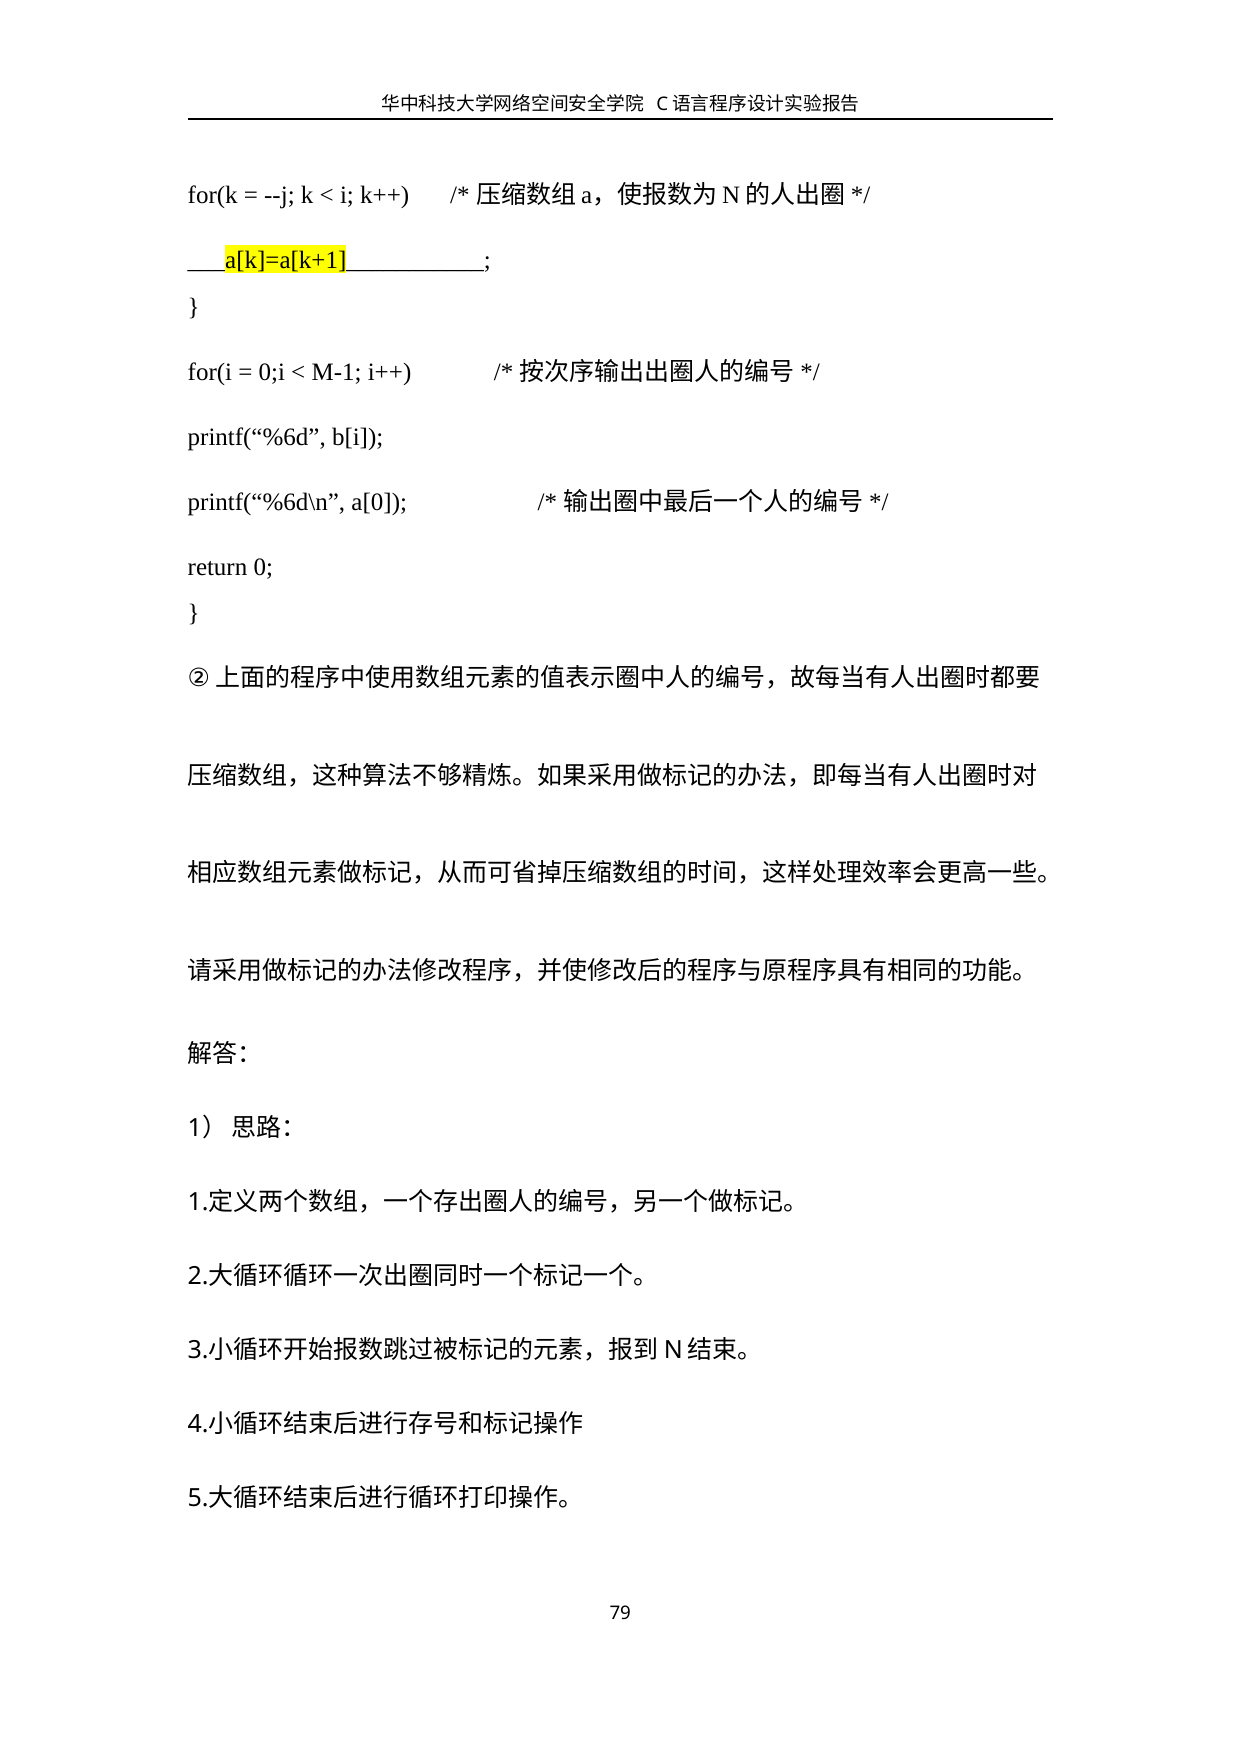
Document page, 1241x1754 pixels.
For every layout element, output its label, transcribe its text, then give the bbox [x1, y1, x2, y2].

text for(k = --j; k < i; k++) /* 压缩数组a，使报数为N的人出圈 */ [187, 160, 1053, 225]
text } [187, 290, 1053, 322]
text printf(“%6d”, b[i]); [187, 420, 1053, 452]
text 4.小循环结束后进行存号和标记操作 [187, 1389, 1053, 1454]
text ②上面的程序中使用数组元素的值表示圈中人的编号，故每当有人出圈时都要压缩数组，这种算法不够精炼。如果采用做标记的办法，即每当有人出圈时对相应数组元素做标记，从而可省掉压缩数组的时间，这样处理效率会更高一些。请采用做标记的办法修改程序，并使修改后的程序与原程序具有相同的功能。 [187, 643, 1053, 1001]
text return 0; [187, 550, 1053, 582]
text } [187, 597, 1053, 629]
text 5.大循环结束后进行循环打印操作。 [187, 1463, 1053, 1528]
text 2.大循环循环一次出圈同时一个标记一个。 [187, 1241, 1053, 1306]
text for(i = 0;i < M-1; i++) /* 按次序输出出圈人的编号 */ [187, 337, 1053, 402]
text printf(“%6d\n”, a[0]); /* 输出圈中最后一个人的编号 */ [187, 467, 1053, 532]
list 思路： [187, 1093, 1053, 1158]
text 1.定义两个数组，一个存出圈人的编号，另一个做标记。 [187, 1167, 1053, 1232]
text 3.小循环开始报数跳过被标记的元素，报到N结束。 [187, 1315, 1053, 1380]
text 解答： [187, 1019, 1053, 1084]
text ___a[k]=a[k+1]___________; [187, 243, 1053, 275]
